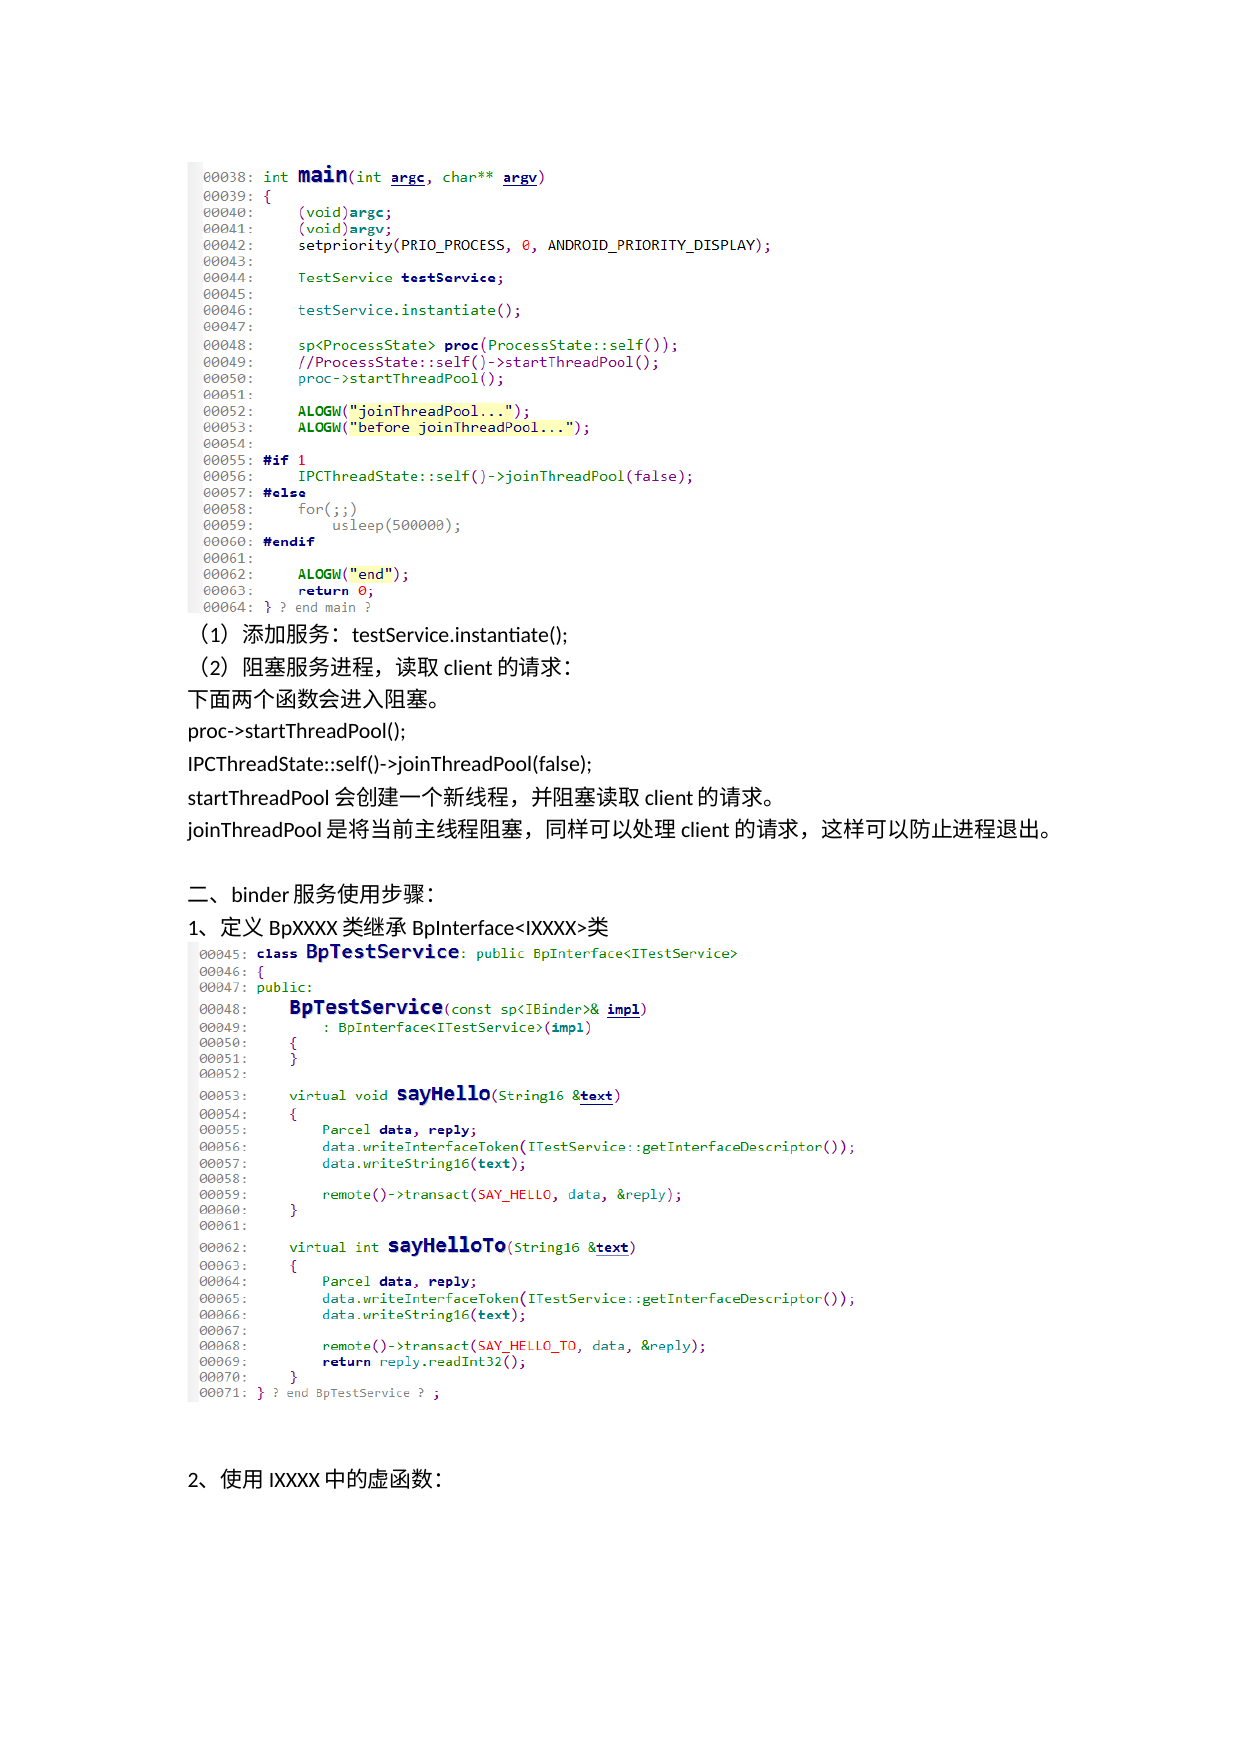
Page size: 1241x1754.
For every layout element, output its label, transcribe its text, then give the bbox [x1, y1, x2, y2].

picture [187, 162, 1053, 613]
text proc->startThreadPool(); [187, 714, 1053, 747]
text 1、定义BpXXXX类继承BpInterface<IXXXX>类 [187, 909, 1053, 942]
text 下面两个函数会进入阻塞。 [187, 682, 1053, 714]
text startThreadPool会创建一个新线程，并阻塞读取client的请求。 [187, 779, 1053, 812]
picture [187, 942, 1053, 1402]
text （2）阻塞服务进程，读取client的请求： [187, 649, 1053, 682]
text 2、使用IXXXX中的虚函数： [187, 1462, 1053, 1494]
text （1）添加服务：testService.instantiate(); [187, 617, 1053, 649]
text joinThreadPool是将当前主线程阻塞，同样可以处理client的请求，这样可以防止进程退出。 [187, 812, 1053, 844]
text 二、binder服务使用步骤： [187, 877, 1053, 909]
text IPCThreadState::self()->joinThreadPool(false); [187, 747, 1053, 779]
